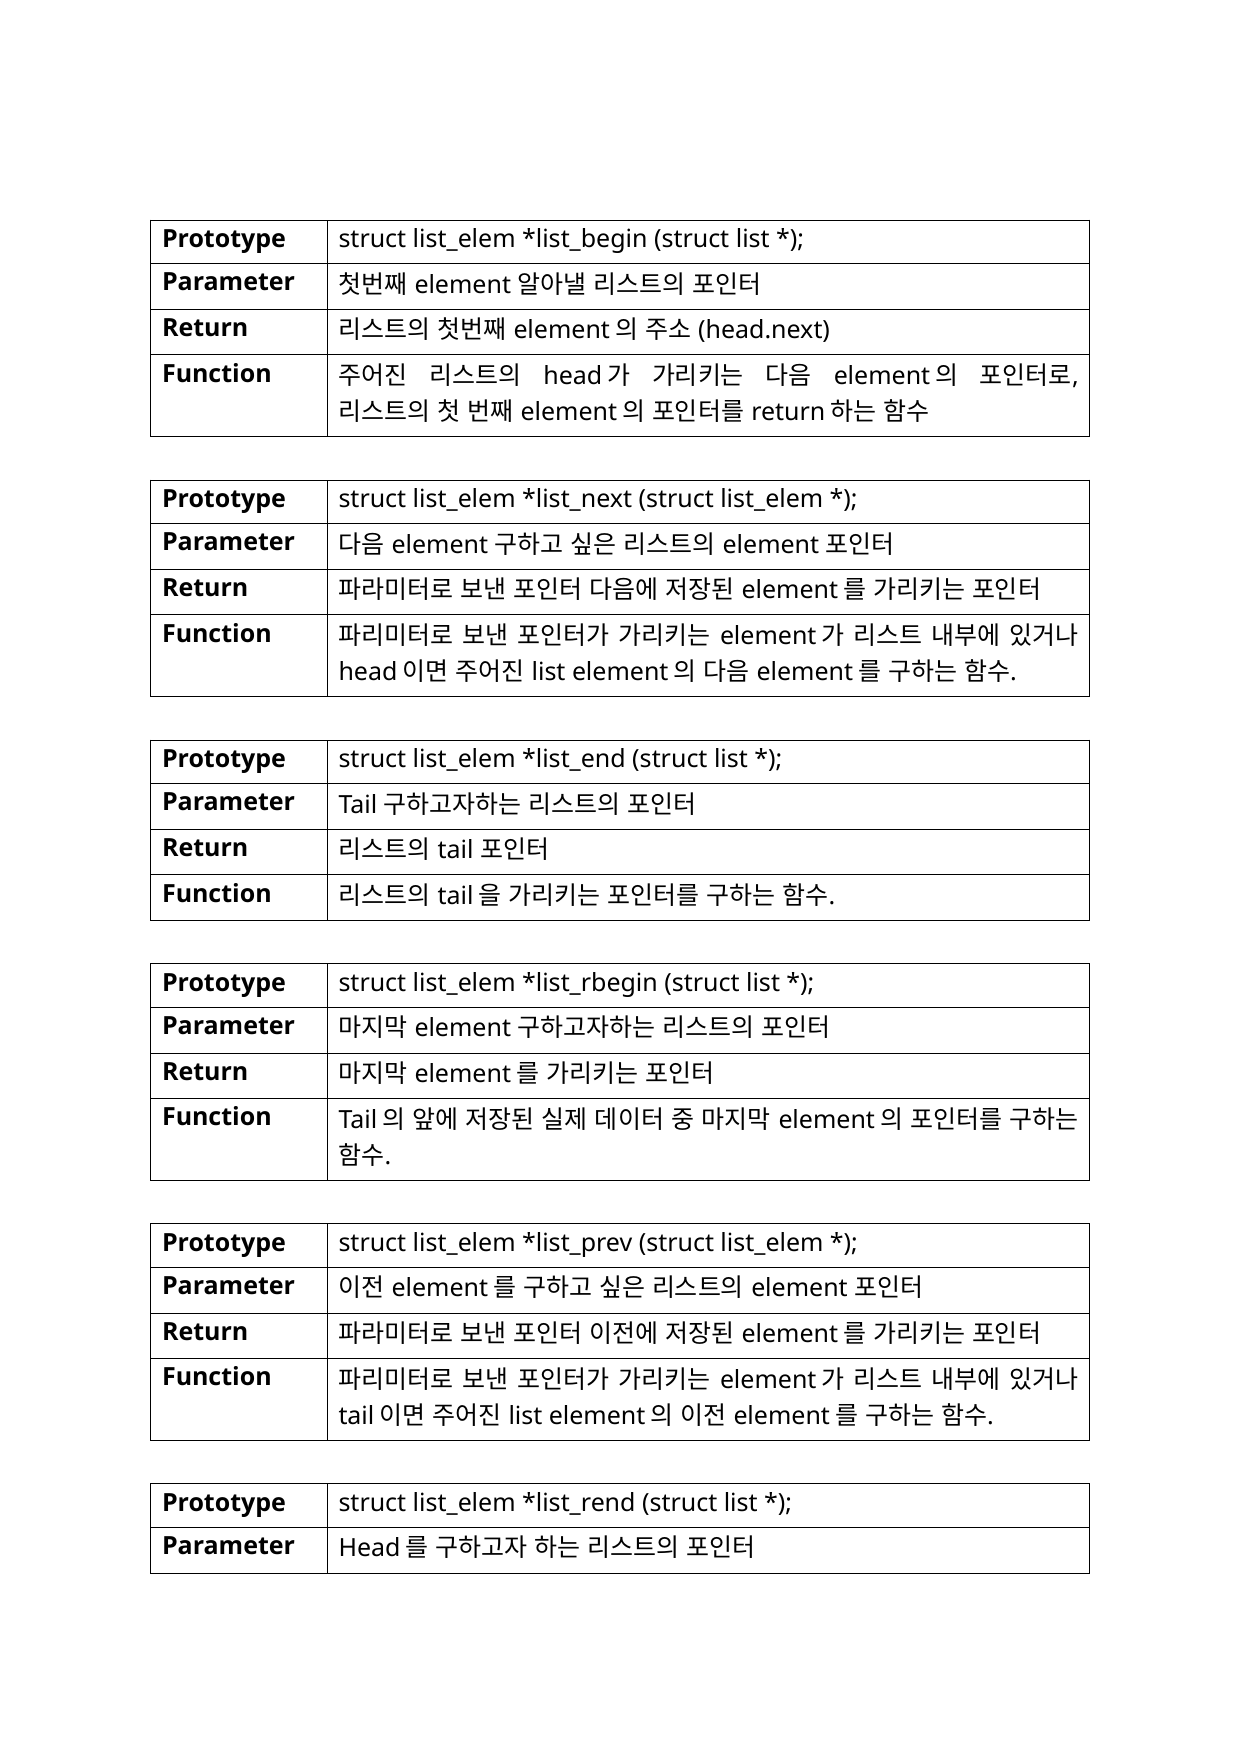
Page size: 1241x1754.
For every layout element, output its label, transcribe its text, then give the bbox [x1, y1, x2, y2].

table_cell Return [151, 1314, 327, 1358]
table_header struct list_elem *list_rend (struct list *); [328, 1484, 1089, 1527]
table_cell 파리미터로 보낸 포인터가 가리키는 element가 리스트 내부에 있거나 tail이면 주어진 list element의 이전 element를 구하는 함수. [328, 1359, 1089, 1440]
table_header struct list_elem *list_begin (struct list *); [328, 221, 1089, 263]
table_header struct list_elem *list_rbegin (struct list *); [328, 964, 1089, 1007]
table_cell Parameter [151, 1528, 327, 1572]
table_cell Tail 구하고자하는 리스트의 포인터 [328, 784, 1089, 829]
table_cell 리스트의 tail을 가리키는 포인터를 구하는 함수. [328, 875, 1089, 920]
table_cell 마지막 element를 가리키는 포인터 [328, 1054, 1089, 1098]
table_cell Head를 구하고자 하는 리스트의 포인터 [328, 1528, 1089, 1572]
table_header Prototype [151, 221, 327, 263]
table_cell Return [151, 830, 327, 874]
table_header Prototype [151, 1224, 327, 1267]
table_cell Parameter [151, 264, 327, 309]
table_cell 파라미터로 보낸 포인터 다음에 저장된 element를 가리키는 포인터 [328, 570, 1089, 614]
table_header struct list_elem *list_end (struct list *); [328, 741, 1089, 783]
table_cell 다음 element 구하고 싶은 리스트의 element 포인터 [328, 524, 1089, 569]
table_cell 리스트의 첫번째 element의 주소 (head.next) [328, 310, 1089, 354]
table_cell Tail의 앞에 저장된 실제 데이터 중 마지막 element의 포인터를 구하는 함수. [328, 1099, 1089, 1180]
table_cell Parameter [151, 524, 327, 569]
table_cell 주어진 리스트의 head가 가리키는 다음 element의 포인터로, 리스트의 첫 번째 element의 포인터를 return하는 함수 [328, 355, 1089, 436]
table_cell Return [151, 1054, 327, 1098]
table_cell 파리미터로 보낸 포인터가 가리키는 element가 리스트 내부에 있거나 head이면 주어진 list element의 다음 element를 구하는 함수. [328, 615, 1089, 696]
table_cell 이전 element를 구하고 싶은 리스트의 element 포인터 [328, 1268, 1089, 1312]
table_header struct list_elem *list_next (struct list_elem *); [328, 481, 1089, 523]
table_cell Parameter [151, 784, 327, 829]
table_cell 마지막 element 구하고자하는 리스트의 포인터 [328, 1008, 1089, 1052]
table_header Prototype [151, 481, 327, 523]
table_cell Function [151, 1359, 327, 1440]
table_header struct list_elem *list_prev (struct list_elem *); [328, 1224, 1089, 1267]
table_cell Function [151, 615, 327, 696]
table_cell Return [151, 570, 327, 614]
table_cell Return [151, 310, 327, 354]
table_cell Function [151, 1099, 327, 1180]
table_cell Parameter [151, 1268, 327, 1312]
table_header Prototype [151, 741, 327, 783]
table_cell 첫번째 element 알아낼 리스트의 포인터 [328, 264, 1089, 309]
table_cell Function [151, 355, 327, 436]
table_cell Function [151, 875, 327, 920]
table_cell 리스트의 tail 포인터 [328, 830, 1089, 874]
table_cell 파라미터로 보낸 포인터 이전에 저장된 element를 가리키는 포인터 [328, 1314, 1089, 1358]
table_cell Parameter [151, 1008, 327, 1052]
table_header Prototype [151, 1484, 327, 1527]
table_header Prototype [151, 964, 327, 1007]
